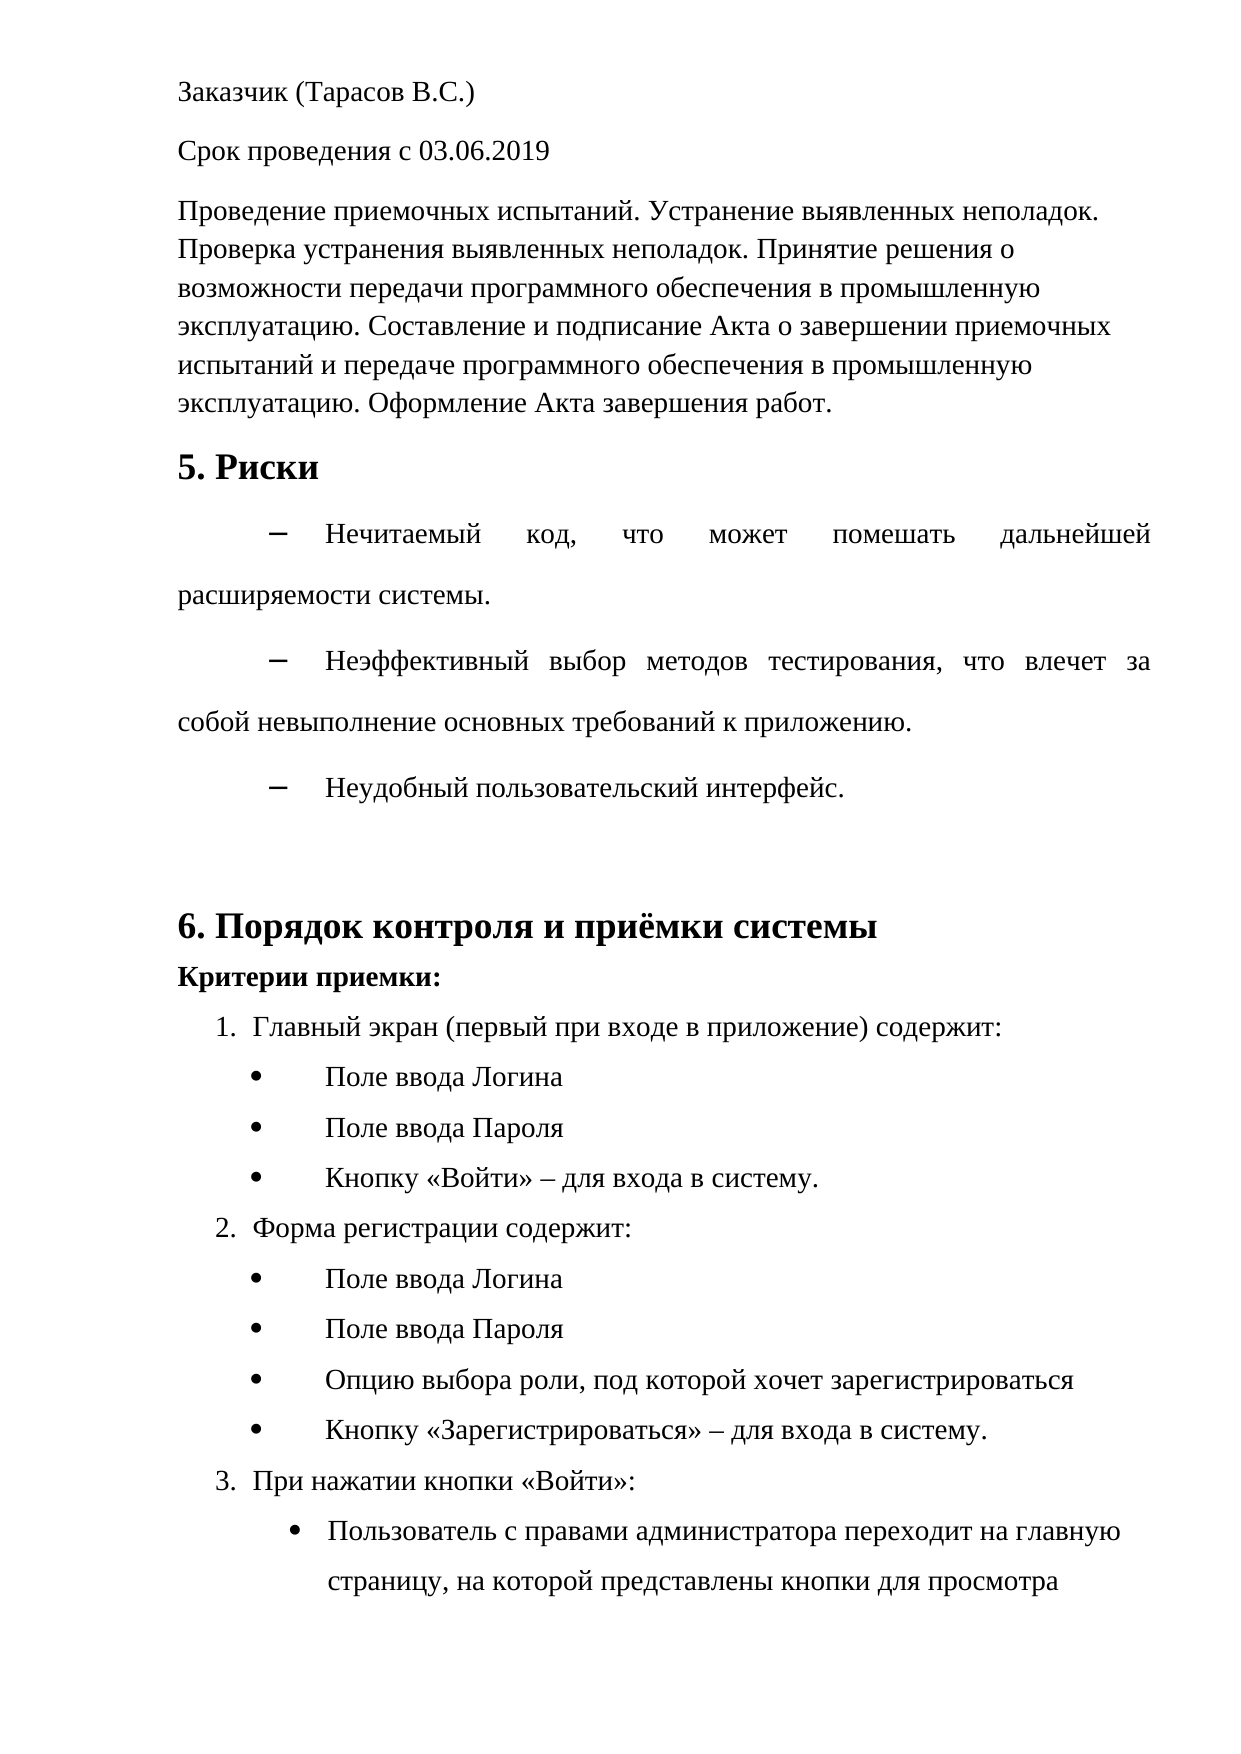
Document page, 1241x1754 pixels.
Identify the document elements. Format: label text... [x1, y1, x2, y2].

list Поле ввода Пароля [251, 1110, 1152, 1143]
text Проведение приемочных испытаний. Устранение выявленных неполадок. Проверка устранения выявленных неполадок. Принятие решения о возможности передачи программного обеспечения в промышленную эксплуатацию. Составление и подписание Акта о завершении приемочных испытаний и передаче программного обеспечения в промышленную эксплуатацию. Оформление Акта завершения работ. [177, 193, 1152, 419]
text Критерии приемки: [177, 959, 1152, 992]
text Заказчик (Тарасов В.С.) [177, 74, 1152, 107]
list Поле ввода Логина [251, 1059, 1152, 1093]
list Неудобный пользовательский интерфейс. [177, 754, 1152, 814]
list Поле ввода Пароля [251, 1311, 1152, 1345]
list Нечитаемый код, что может помешать дальнейшей расширяемости системы. [177, 500, 1152, 610]
text 5. Риски [177, 445, 1152, 488]
text Срок проведения с 03.06.2019 [177, 133, 1152, 167]
list Поле ввода Логина [251, 1261, 1152, 1294]
list Опцию выбора роли, под которой хочет зарегистрироваться [251, 1362, 1152, 1395]
list Кнопку «Войти» – для входа в систему. [251, 1160, 1152, 1194]
list Кнопку «Зарегистрироваться» – для входа в систему. [251, 1412, 1152, 1446]
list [290, 1513, 1152, 1597]
list Форма регистрации содержит: [215, 1211, 1152, 1244]
list При нажатии кнопки «Войти»: [215, 1463, 1152, 1496]
list Главный экран (первый при входе в приложение) содержит: [215, 1009, 1152, 1043]
text 6. Порядок контроля и приёмки системы [177, 903, 1152, 946]
list Неэффективный выбор методов тестирования, что влечет за собой невыполнение основных требований к приложению. [177, 627, 1152, 737]
